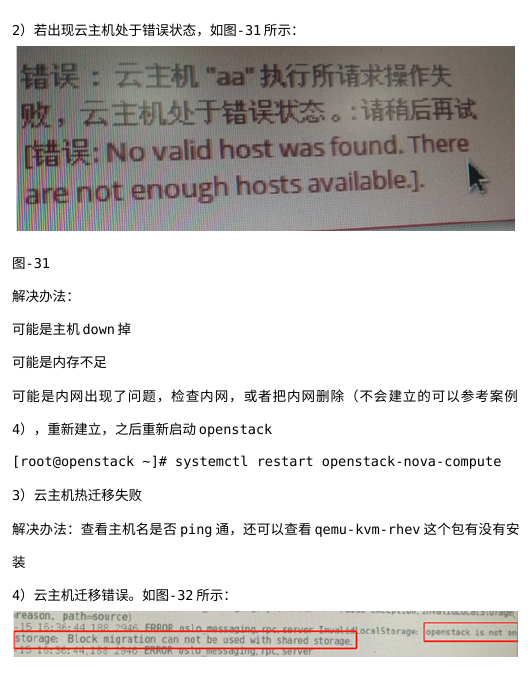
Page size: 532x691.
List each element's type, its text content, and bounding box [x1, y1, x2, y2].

text 解决办法：查看主机名是否ping通，还可以查看qemu-kvm-rhev这个包有没有安装 [12, 512, 520, 578]
text [root@openstack ~]# systemctl restart openstack-nova-compute [12, 445, 520, 478]
text 图-31 [12, 246, 520, 279]
text 可能是内网出现了问题，检查内网，或者把内网删除（不会建立的可以参考案例4），重新建立，之后重新启动openstack [12, 379, 520, 445]
text 4）云主机迁移错误。如图-32所示： [12, 578, 520, 611]
text 3）云主机热迁移失败 [12, 478, 520, 512]
picture [16, 46, 515, 231]
picture [13, 611, 518, 657]
text 2）若出现云主机处于错误状态，如图-31所示： [12, 13, 520, 46]
text 可能是主机down掉 [12, 312, 520, 345]
text 解决办法： [12, 279, 520, 312]
text 可能是内存不足 [12, 345, 520, 379]
